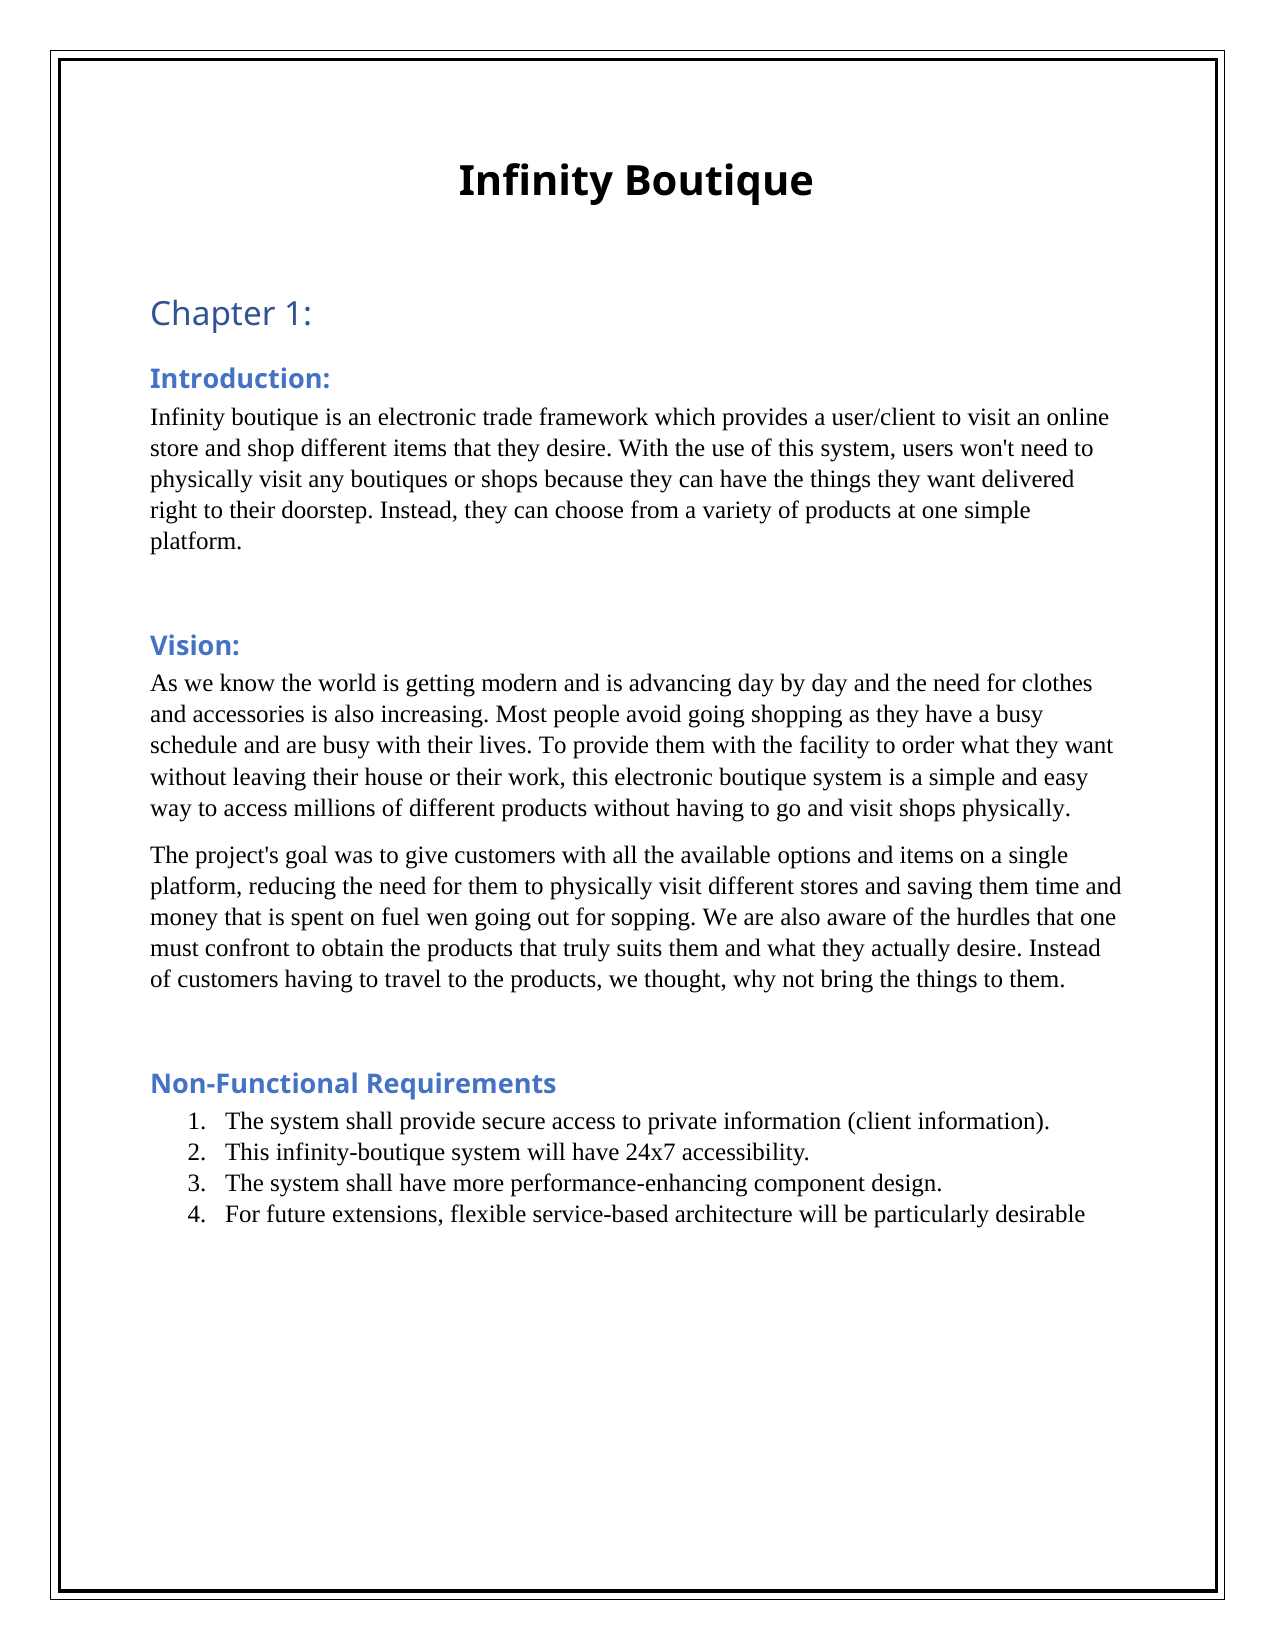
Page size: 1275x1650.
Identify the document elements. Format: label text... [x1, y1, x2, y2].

text As we know the world is getting modern and is advancing day by day and the need for clothes and accessories is also increasing. Most people avoid going shopping as they have a busy schedule and are busy with their lives. To provide them with the facility to order what they want without leaving their house or their work, this electronic boutique system is a simple and easy way to access millions of different products without having to go and visit shops physically. [150, 668, 1122, 821]
list This infinity-boutique system will have 24x7 accessibility. [187, 1137, 1122, 1166]
subtitle Introduction: [150, 360, 1122, 397]
subtitle Non-Functional Requirements [150, 1064, 1122, 1101]
subtitle Vision: [150, 626, 1122, 663]
subtitle Chapter 1: [150, 290, 1122, 336]
list The system shall have more performance-enhancing component design. [187, 1168, 1122, 1197]
list For future extensions, flexible service-based architecture will be particularly desirable [187, 1199, 1122, 1228]
text Infinity boutique is an electronic trade framework which provides a user/client to visit an online store and shop different items that they desire. With the use of this system, users won't need to physically visit any boutiques or shops because they can have the things they want delivered right to their doorstep. Instead, they can choose from a variety of products at one simple platform. [150, 402, 1122, 555]
list The system shall provide secure access to private information (client information). [187, 1106, 1122, 1135]
text The project's goal was to give customers with all the available options and items on a single platform, reducing the need for them to physically visit different stores and saving them time and money that is spent on fuel wen going out for sopping. We are also aware of the hurdles that one must confront to obtain the products that truly suits them and what they actually desire. Instead of customers having to travel to the products, we thought, why not bring the things to them. [150, 840, 1122, 993]
